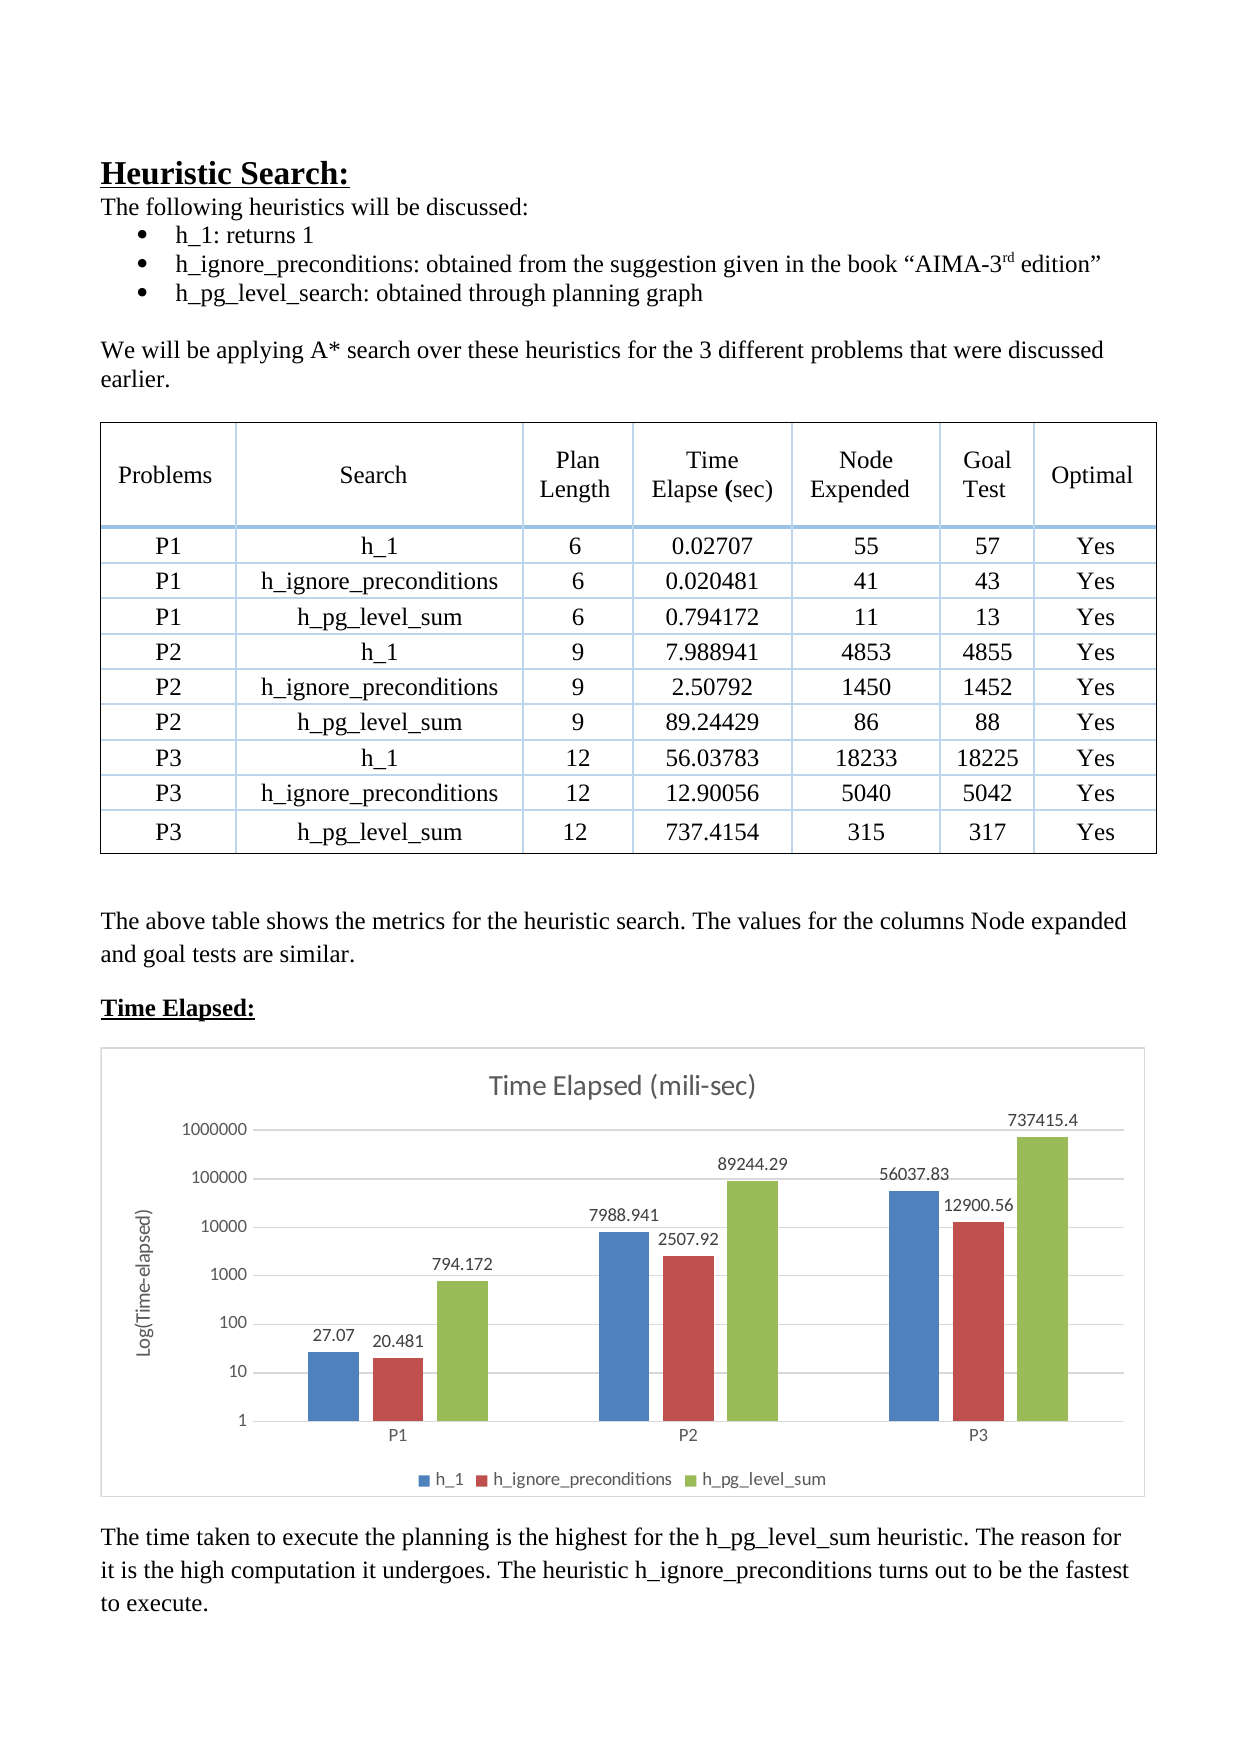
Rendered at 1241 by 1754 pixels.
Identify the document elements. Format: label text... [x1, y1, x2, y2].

table_cell 4853 [793, 635, 939, 668]
table_cell 11 [793, 599, 939, 633]
table_cell 12 [524, 776, 632, 809]
text We will be applying A* search over these heuristics for the 3 different problems that were discussed earlier. [100, 336, 1140, 393]
table_cell P3 [101, 741, 235, 774]
table_cell 315 [793, 811, 939, 852]
table_cell h_1 [237, 741, 522, 774]
table_header Node Expended [793, 423, 939, 525]
table_cell 88 [941, 705, 1033, 738]
text The time taken to execute the planning is the highest for the h_pg_level_sum heuristic. The reason for it is the high computation it undergoes. The heuristic h_ignore_preconditions turns out to be the fastest to execute. [100, 1522, 1140, 1617]
table_cell 2.50792 [634, 670, 791, 703]
table_cell 7.988941 [634, 635, 791, 668]
table_cell h_ignore_preconditions [237, 564, 522, 597]
table_cell h_1 [237, 635, 522, 668]
table_cell 6 [524, 564, 632, 597]
list h_pg_level_search: obtained through planning graph [138, 278, 1140, 307]
table_cell P1 [101, 564, 235, 597]
table_cell 1450 [793, 670, 939, 703]
table_cell P1 [101, 599, 235, 633]
table_cell h_pg_level_sum [237, 599, 522, 633]
table_header Time Elapse (sec) [634, 423, 791, 525]
table_cell 0.02707 [634, 529, 791, 562]
list h_ignore_preconditions: obtained from the suggestion given in the book “AIMA-3rd edition” [138, 249, 1140, 278]
table_cell 57 [941, 529, 1033, 562]
table_cell 56.03783 [634, 741, 791, 774]
table_cell Yes [1035, 670, 1156, 703]
table_header Optimal [1035, 423, 1156, 525]
table_header Goal Test [941, 423, 1033, 525]
table_cell 12.90056 [634, 776, 791, 809]
table_cell 89.24429 [634, 705, 791, 738]
table_cell Yes [1035, 599, 1156, 633]
table_cell Yes [1035, 635, 1156, 668]
table_cell 18225 [941, 741, 1033, 774]
text Heuristic Search: [100, 153, 1140, 192]
table_cell h_1 [237, 529, 522, 562]
table_cell Yes [1035, 529, 1156, 562]
table_cell Yes [1035, 776, 1156, 809]
table_cell P2 [101, 705, 235, 738]
table_cell 9 [524, 705, 632, 738]
table_cell Yes [1035, 811, 1156, 852]
table_cell P1 [101, 529, 235, 562]
table_cell 317 [941, 811, 1033, 852]
table_header Plan Length [524, 423, 632, 525]
table_header Problems [101, 423, 235, 525]
table_cell Yes [1035, 741, 1156, 774]
table_cell 5042 [941, 776, 1033, 809]
table_cell 6 [524, 599, 632, 633]
table_cell 43 [941, 564, 1033, 597]
text The above table shows the metrics for the heuristic search. The values for the columns Node expanded and goal tests are similar. [100, 906, 1140, 968]
table_cell h_pg_level_sum [237, 811, 522, 852]
table_cell 1452 [941, 670, 1033, 703]
table_cell h_ignore_preconditions [237, 670, 522, 703]
table_cell 55 [793, 529, 939, 562]
table_cell P2 [101, 635, 235, 668]
table_cell 0.794172 [634, 599, 791, 633]
table_cell 12 [524, 741, 632, 774]
text Time Elapsed: [100, 993, 1140, 1022]
table_cell 86 [793, 705, 939, 738]
text The following heuristics will be discussed: [100, 192, 1140, 221]
table_cell 12 [524, 811, 632, 852]
table_cell Yes [1035, 705, 1156, 738]
list h_1: returns 1 [138, 221, 1140, 249]
table_cell Yes [1035, 564, 1156, 597]
table_cell 6 [524, 529, 632, 562]
table_cell h_pg_level_sum [237, 705, 522, 738]
table_header Search [237, 423, 522, 525]
table_cell 18233 [793, 741, 939, 774]
table_cell P3 [101, 776, 235, 809]
table_cell 9 [524, 670, 632, 703]
table_cell 9 [524, 635, 632, 668]
table_cell P3 [101, 811, 235, 852]
table_cell 0.020481 [634, 564, 791, 597]
table_cell 41 [793, 564, 939, 597]
table_cell 4855 [941, 635, 1033, 668]
table_cell P2 [101, 670, 235, 703]
table_cell 5040 [793, 776, 939, 809]
table_cell 737.4154 [634, 811, 791, 852]
table_cell h_ignore_preconditions [237, 776, 522, 809]
table_cell 13 [941, 599, 1033, 633]
